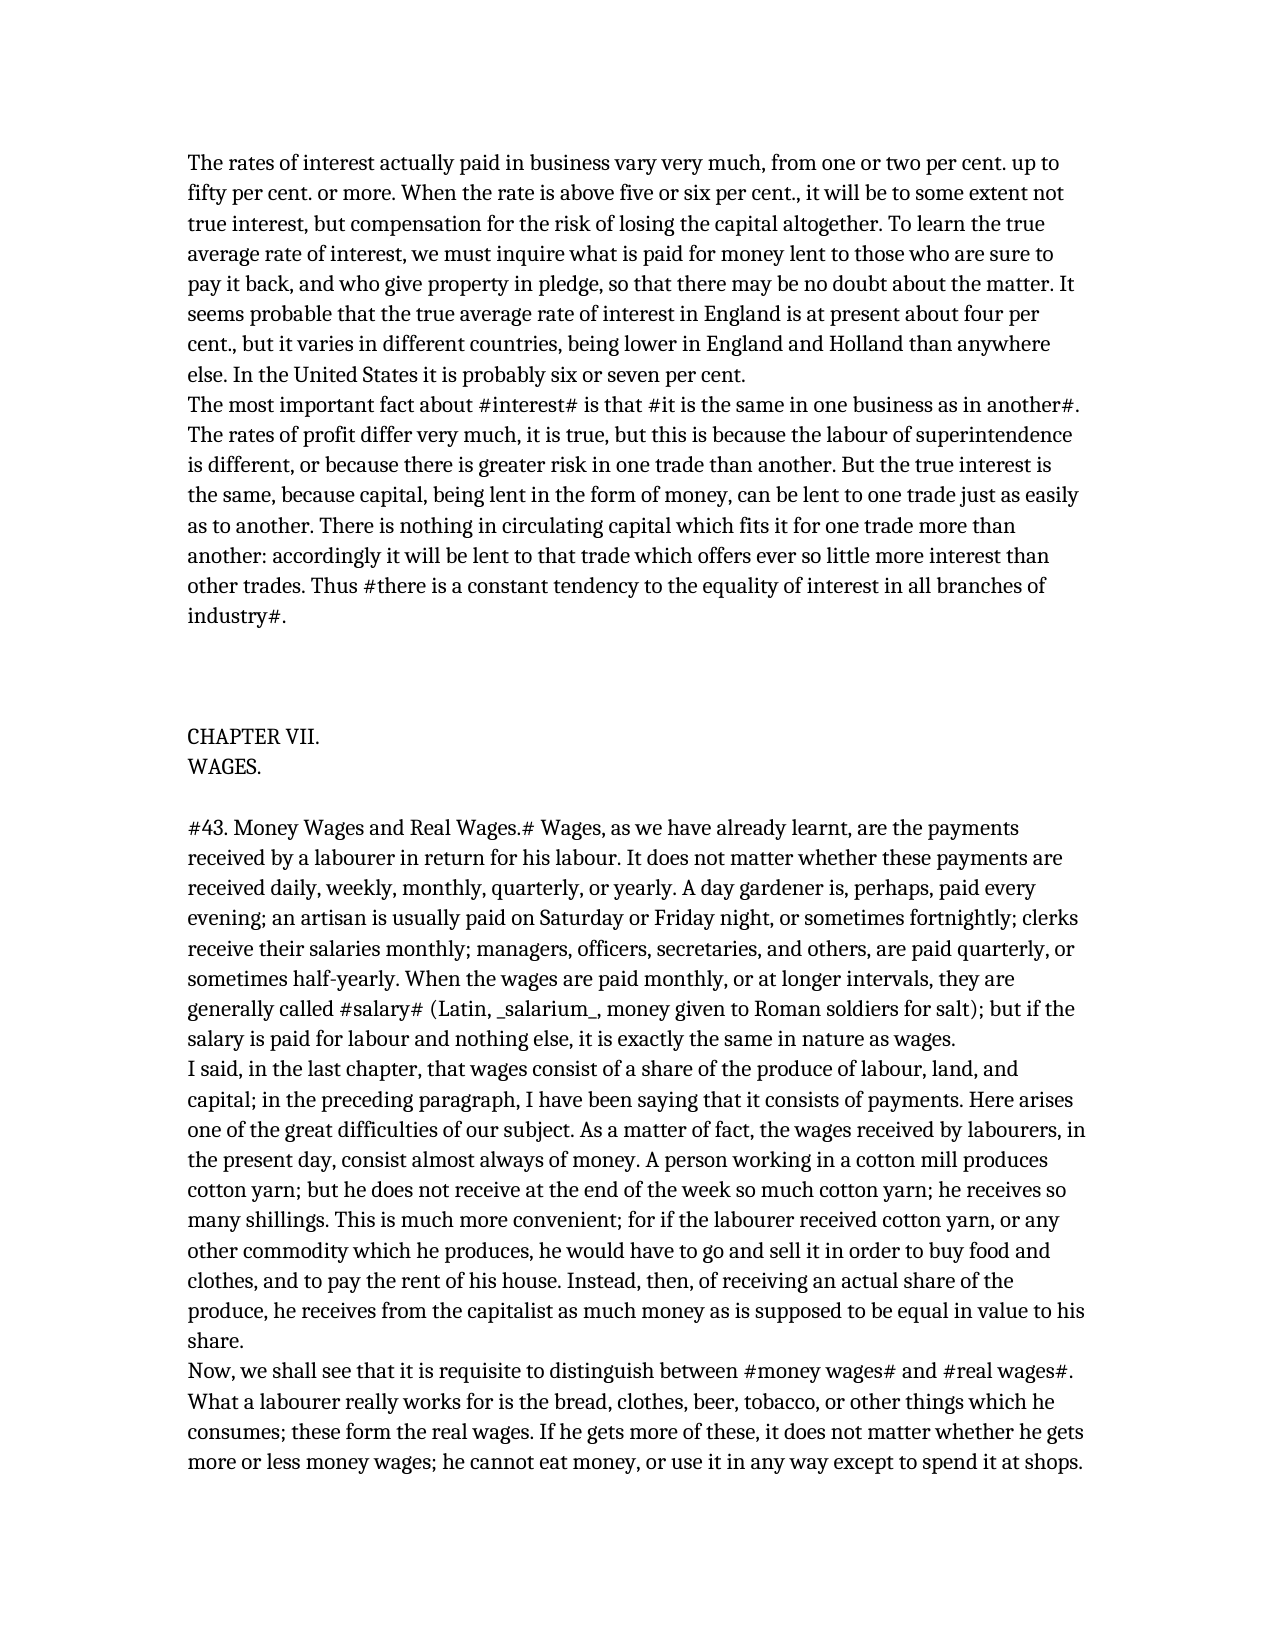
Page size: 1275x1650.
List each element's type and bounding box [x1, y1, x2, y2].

text [187, 150, 1087, 1475]
